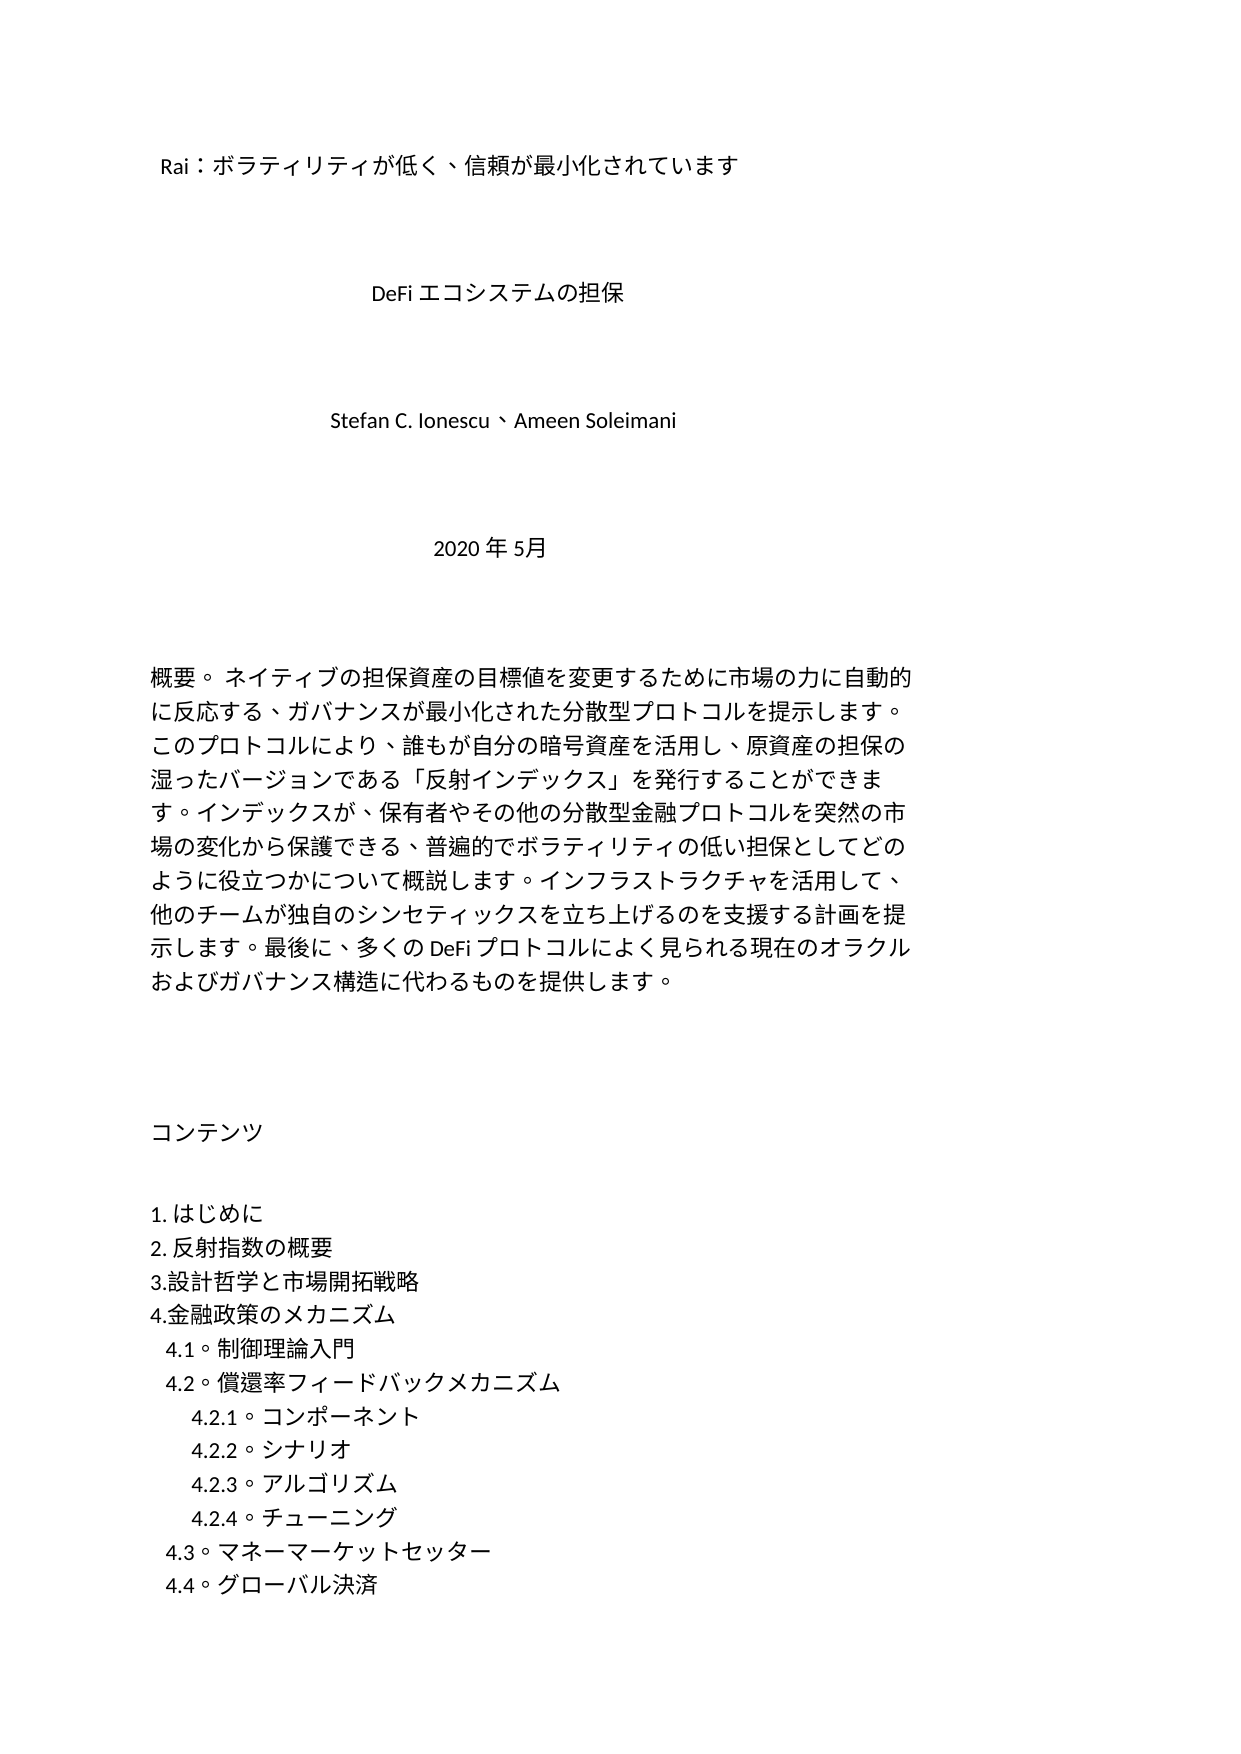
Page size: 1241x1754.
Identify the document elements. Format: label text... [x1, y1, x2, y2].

text DeFiエコシステムの担保 [150, 277, 1090, 339]
text Rai：ボラティリティが低く、信頼が最⼩化されています [150, 150, 1090, 211]
text Stefan C. Ionescu、Ameen Soleimani [150, 404, 1090, 466]
text コンテンツ [150, 1117, 1090, 1148]
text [150, 1168, 1090, 1601]
text 概要。 ネイティブの担保資産の⽬標値を変更するために市場の⼒に⾃動的 に反応する、ガバナンスが最⼩化された分散型プロトコルを提⽰します。 このプロトコルにより、誰もが⾃分の暗号資産を活⽤し、原資産の担保の 湿ったバージョンである「反射インデックス」を発⾏することができま す。インデックスが、保有者やその他の分散型⾦融プロトコルを突然の市 場の変化から保護できる、普遍的でボラティリティの低い担保としてどの ように役⽴つかについて概説します。インフラストラクチャを活⽤して、 他のチームが独⾃のシンセティックスを⽴ち上げるのを⽀援する計画を提 ⽰します。最後に、多くのDeFiプロトコルによく⾒られる現在のオラクル およびガバナンス構造に代わるものを提供します。 [150, 662, 1090, 997]
text 2020年5⽉ [150, 532, 1090, 593]
